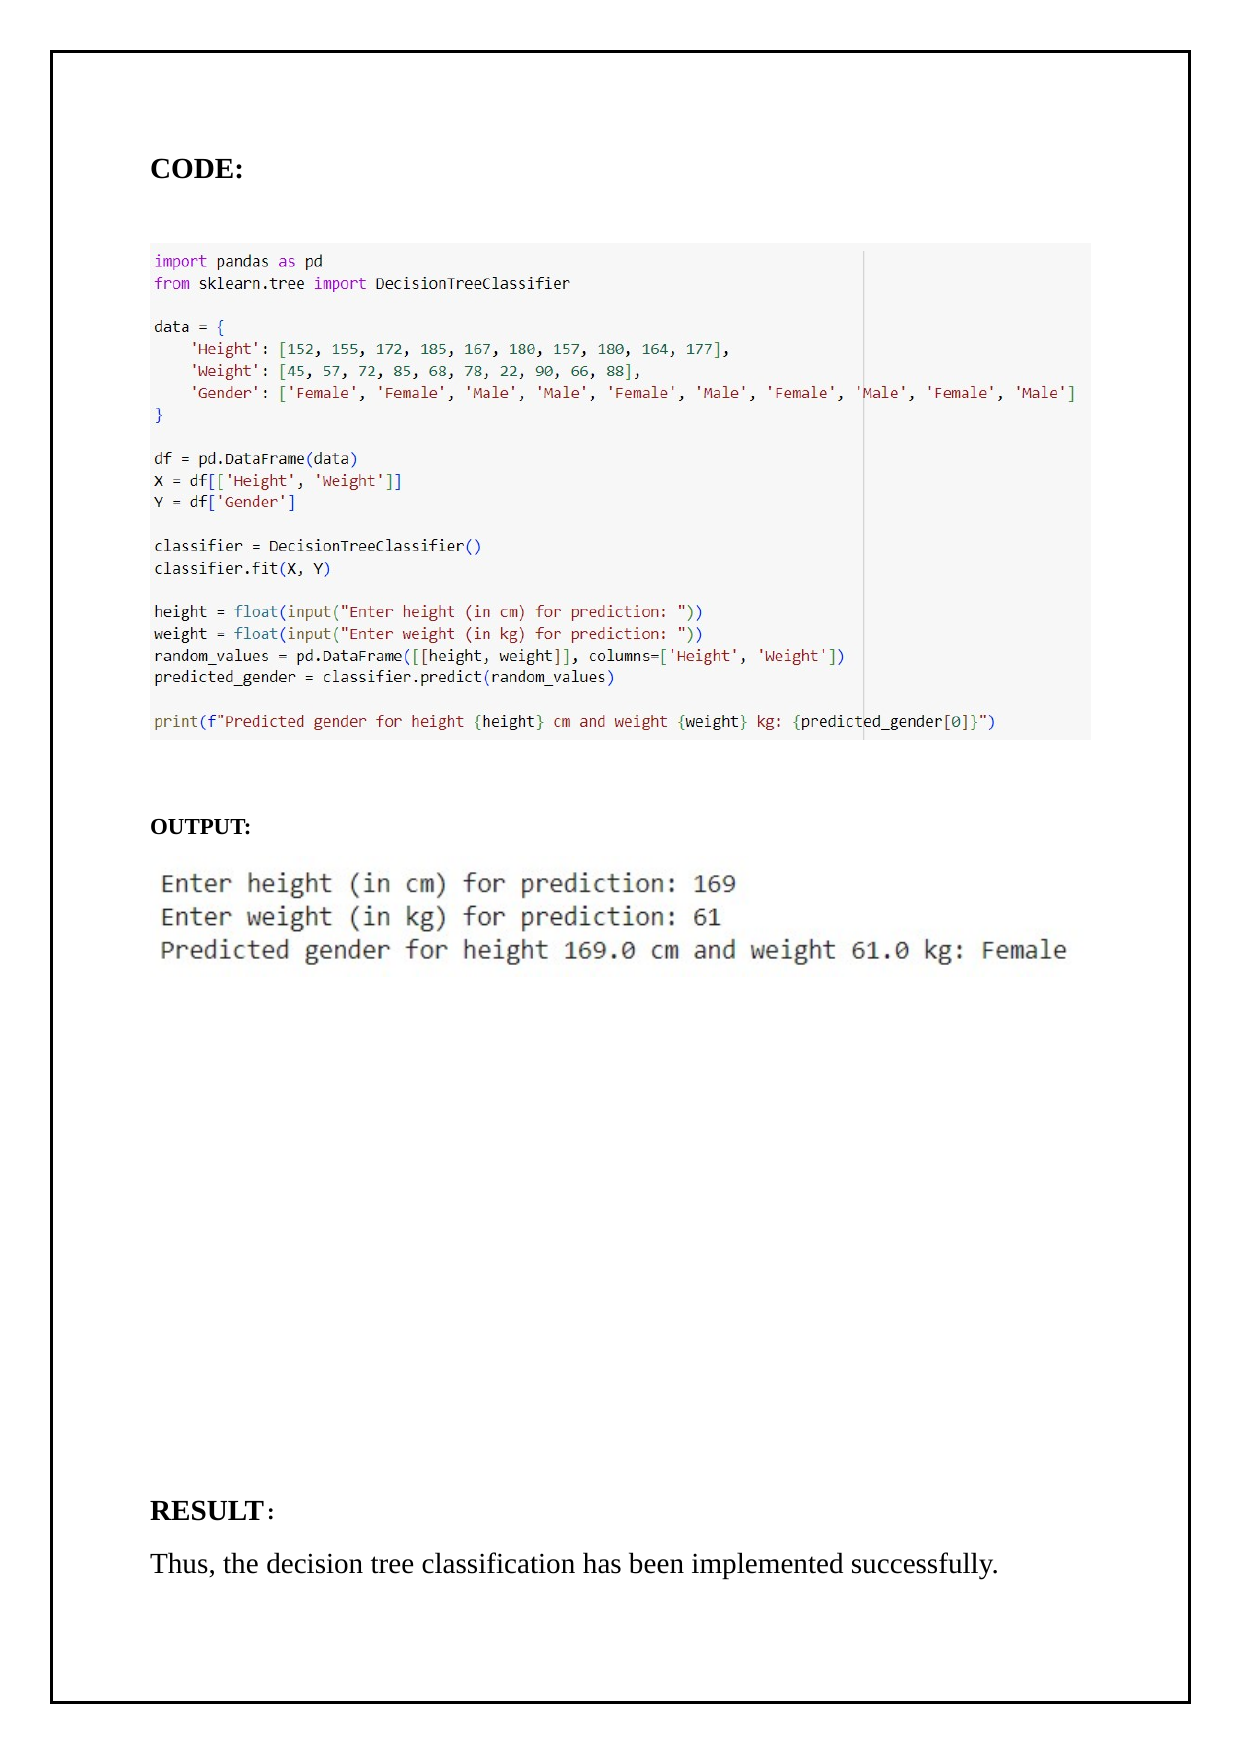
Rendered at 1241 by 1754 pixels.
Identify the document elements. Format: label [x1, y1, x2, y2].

picture [150, 243, 1091, 740]
picture [150, 856, 1091, 977]
